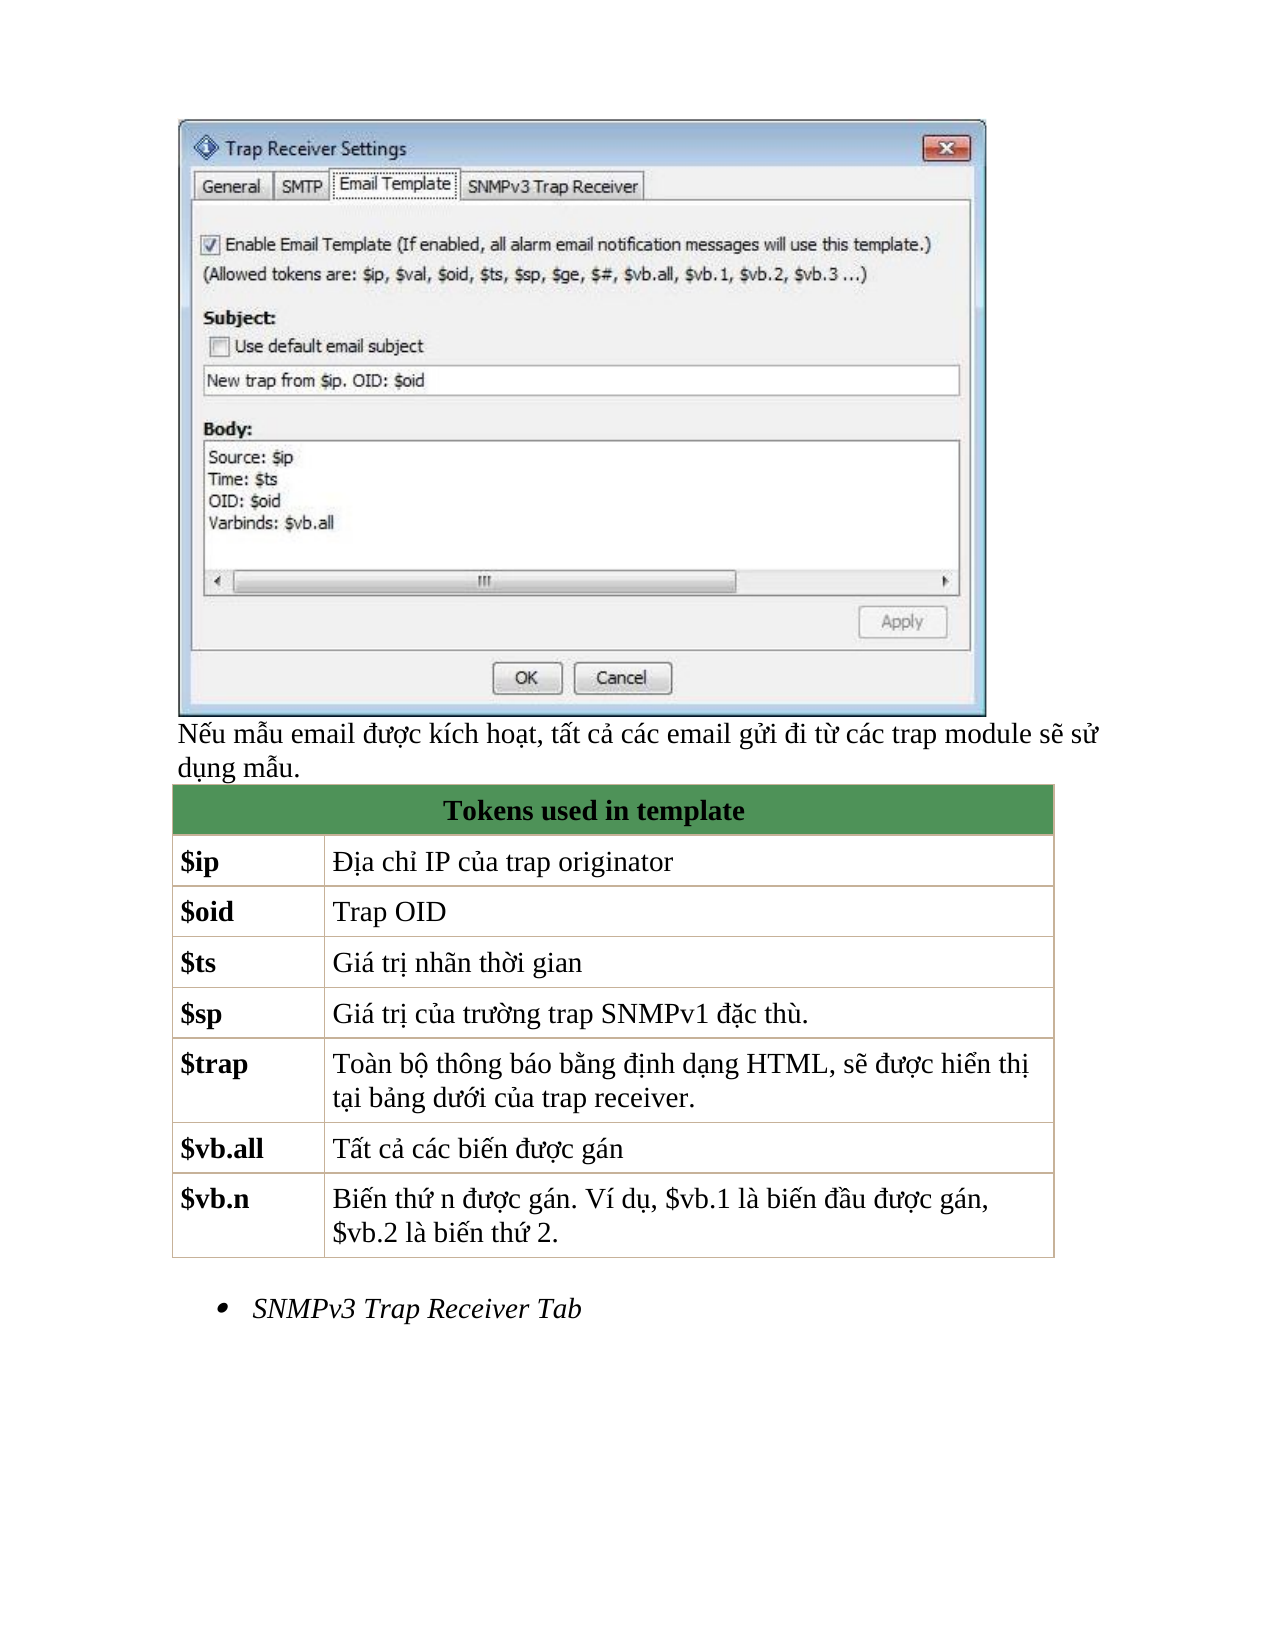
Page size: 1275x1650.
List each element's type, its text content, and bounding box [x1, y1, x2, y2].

table_cell $trap [173, 1039, 324, 1122]
table_cell $ip [173, 836, 324, 885]
table_cell Giá trị của trường trap SNMPv1 đặc thù. [325, 988, 1053, 1037]
picture [177, 118, 987, 717]
table_header Tokens used in template [173, 785, 1053, 834]
list SNMPv3 Trap Receiver Tab [215, 1292, 1157, 1325]
text Nếu mẫu email được kích hoạt, tất cả các email gửi đi từ các trap module sẽ sử dụng mẫu. [177, 717, 1157, 784]
table_cell $vb.all [173, 1123, 324, 1172]
table_cell Giá trị nhãn thời gian [325, 937, 1053, 987]
table_cell Trap OID [325, 887, 1053, 936]
table_cell Biến thứ n được gán. Ví dụ, $vb.1 là biến đầu được gán, $vb.2 là biến thứ 2. [325, 1174, 1053, 1257]
table_cell $ts [173, 937, 324, 987]
table_cell Tất cả các biến được gán [325, 1123, 1053, 1172]
table_cell $oid [173, 887, 324, 936]
table_cell Toàn bộ thông báo bằng định dạng HTML, sẽ được hiển thị tại bảng dưới của trap receiver. [325, 1039, 1053, 1122]
table_cell $vb.n [173, 1174, 324, 1257]
table_cell Địa chỉ IP của trap originator [325, 836, 1053, 885]
table_cell $sp [173, 988, 324, 1037]
